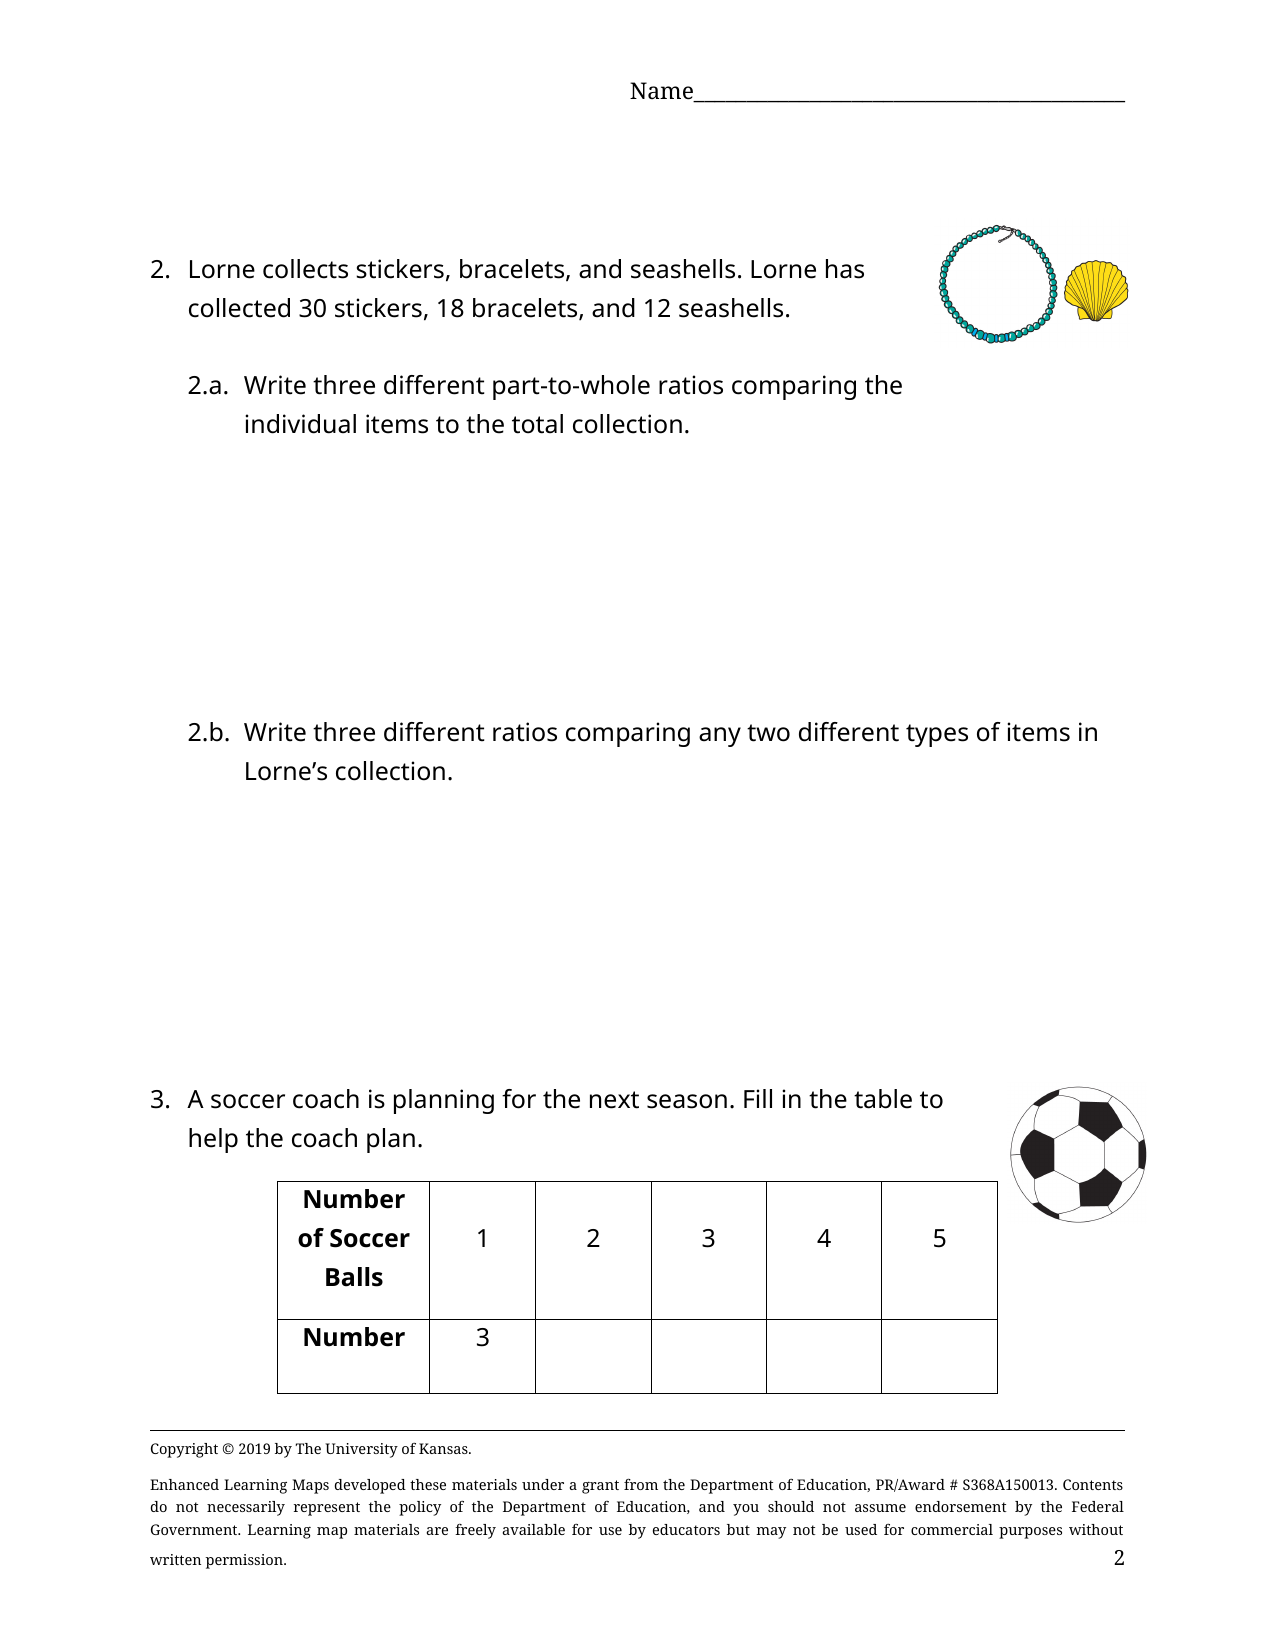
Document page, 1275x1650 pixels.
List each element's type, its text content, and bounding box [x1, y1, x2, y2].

table_header Number of Soccer Balls [278, 1182, 429, 1319]
table_header 1 [430, 1182, 535, 1319]
table_header 5 [882, 1182, 997, 1319]
list A soccer coach is planning for the next season. Fill in the table to help the coach plan. [150, 1082, 1006, 1155]
picture [933, 218, 1131, 348]
list Write three different part-to-whole ratios comparing the individual items to the total collection. [187, 367, 1125, 672]
table_header 3 [652, 1182, 766, 1319]
list Lorne collects stickers, bracelets, and seashells. Lorne has collected 30 stickers, 18 bracelets, and 12 seashells. [150, 252, 933, 325]
table_cell 3 [430, 1320, 535, 1392]
table_header 2 [536, 1182, 651, 1319]
table_cell [652, 1320, 766, 1392]
table_cell Number of Players [278, 1320, 429, 1392]
picture [1006, 1082, 1147, 1223]
table_cell [767, 1320, 881, 1392]
table_cell [882, 1320, 997, 1392]
list Write three different ratios comparing any two different types of items in Lorne’s collection. [187, 715, 1125, 902]
table_cell [536, 1320, 651, 1392]
table_header 4 [767, 1182, 881, 1319]
